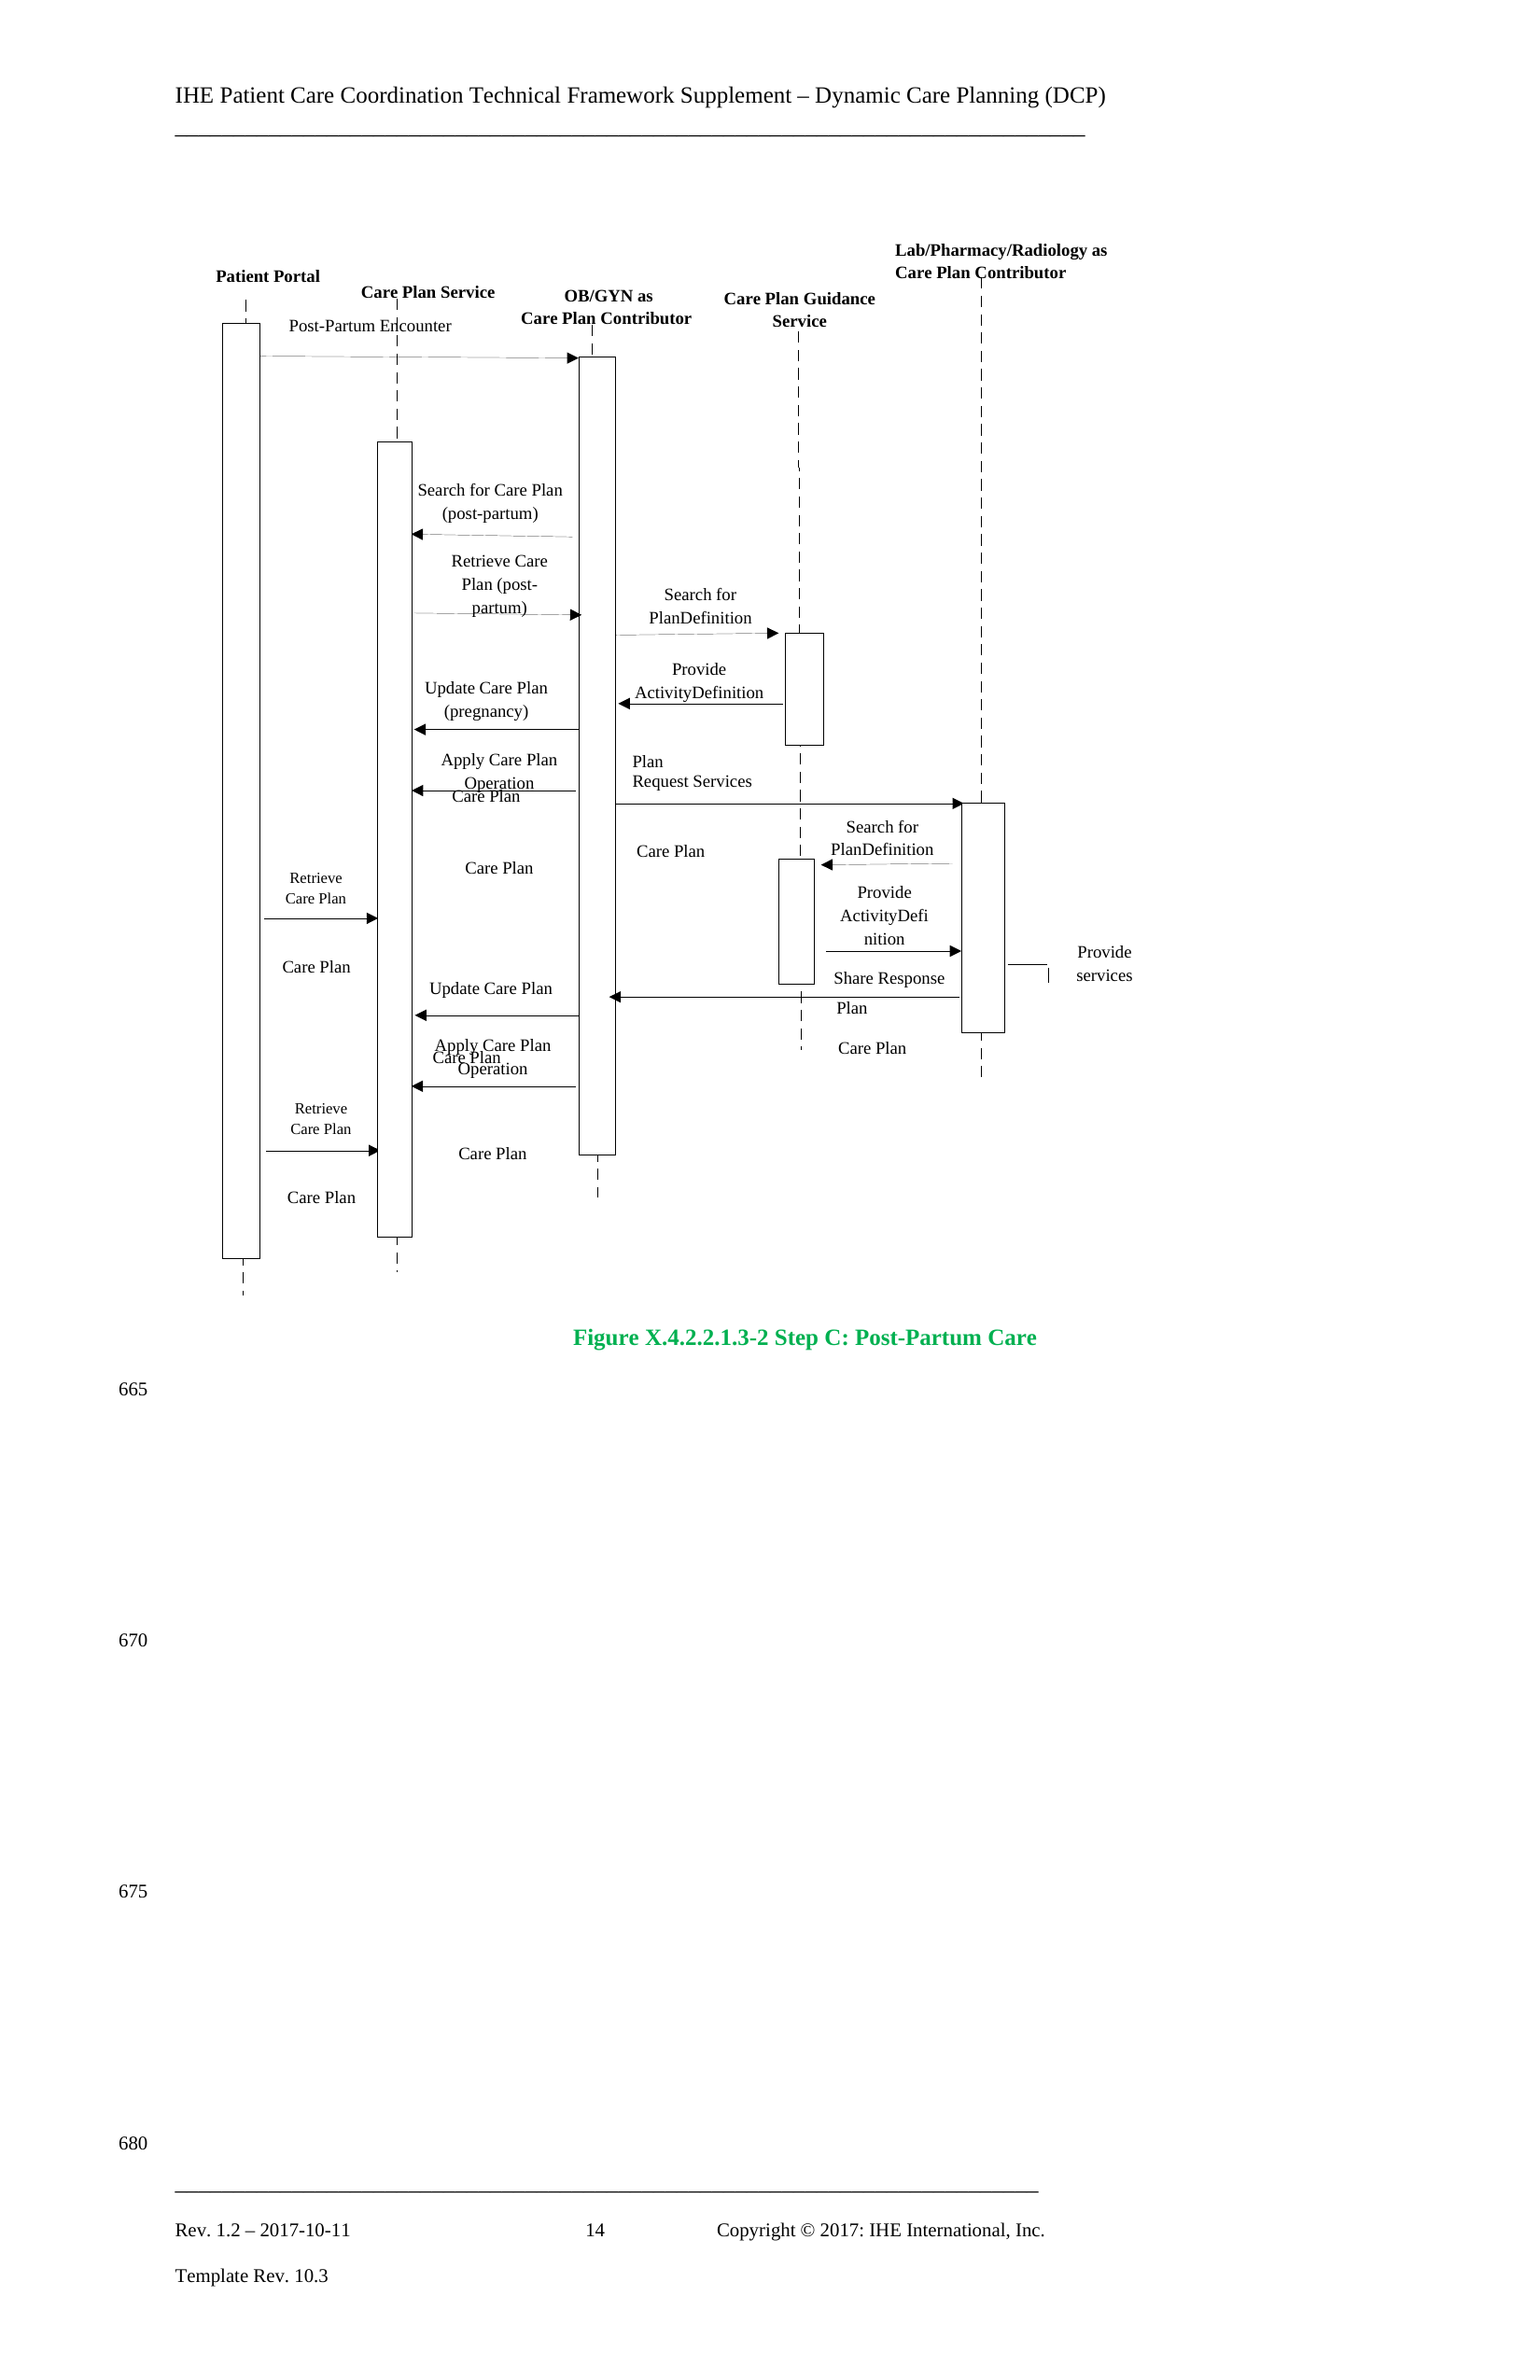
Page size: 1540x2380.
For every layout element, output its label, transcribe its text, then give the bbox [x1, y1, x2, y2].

text Figure X.4.2.2.1.3-2 Step C: Post-Partum Care [175, 1323, 1435, 1351]
